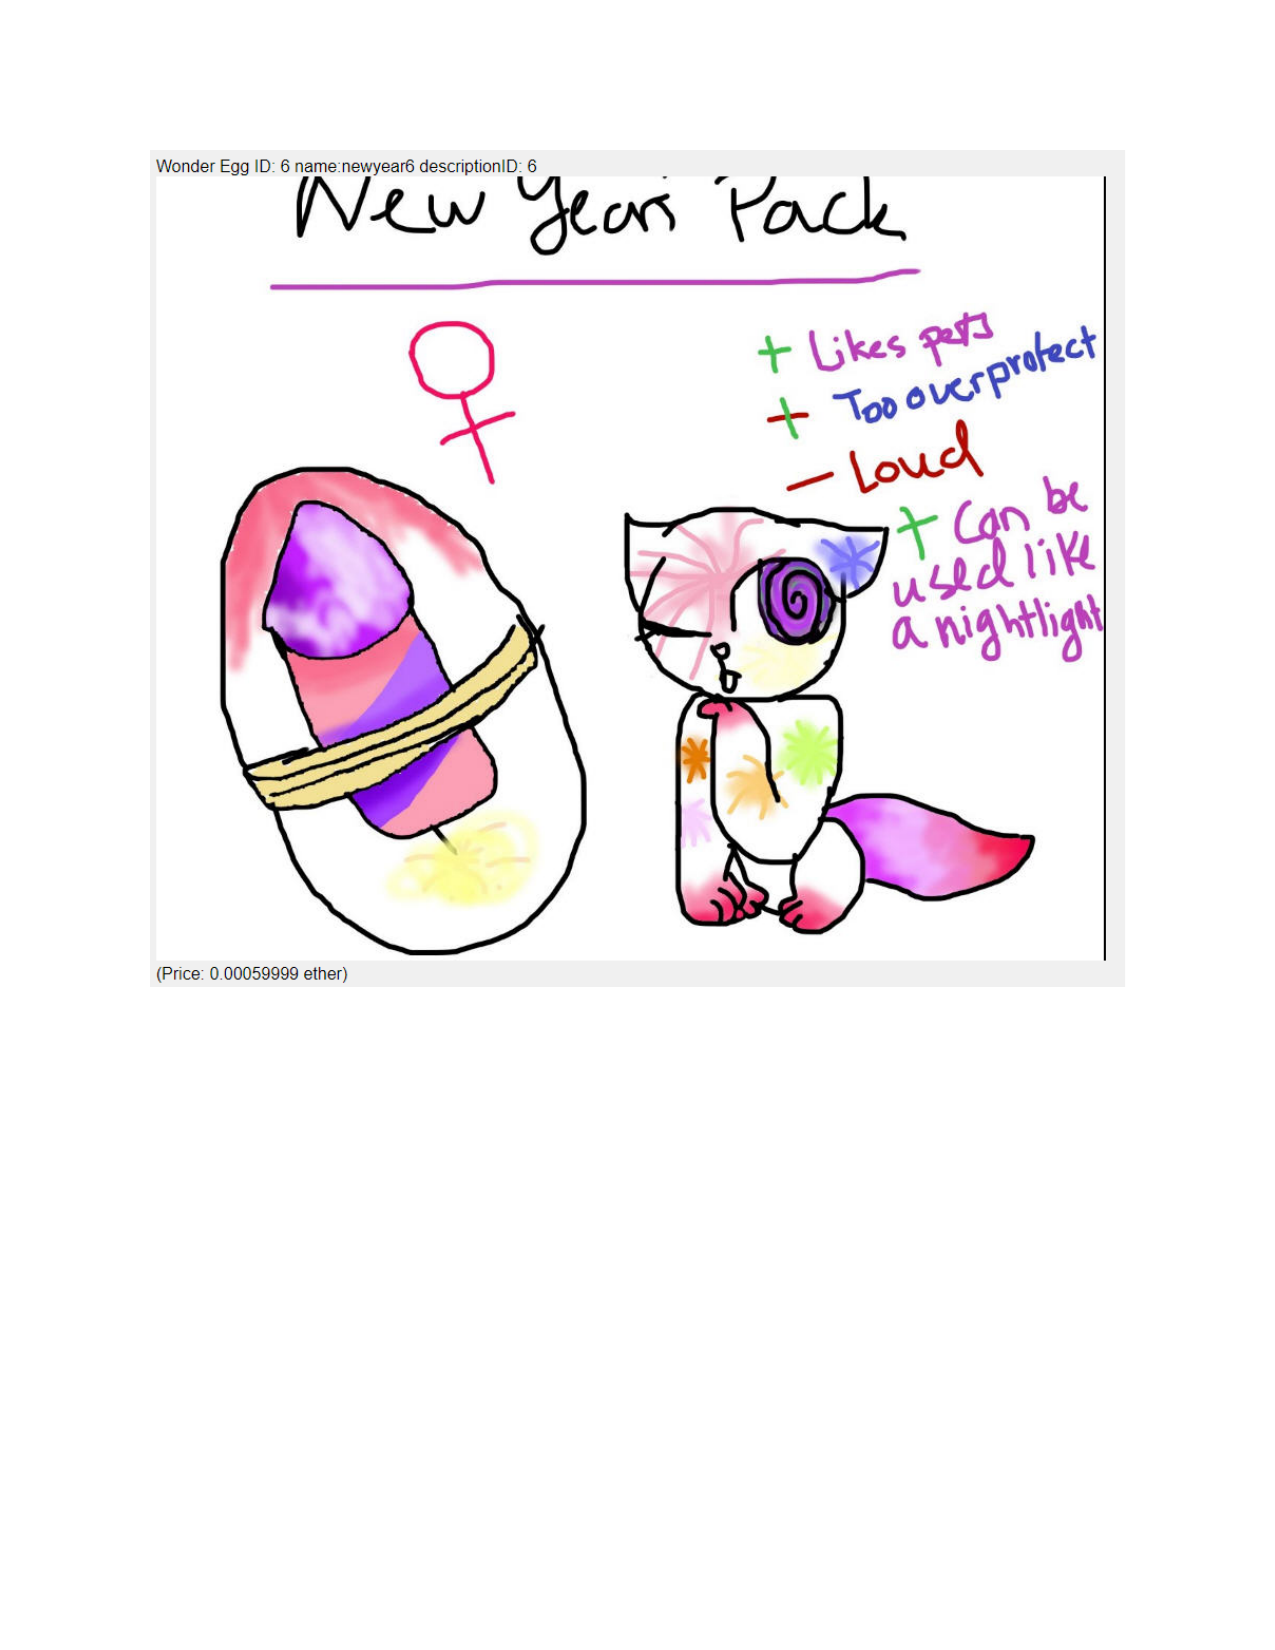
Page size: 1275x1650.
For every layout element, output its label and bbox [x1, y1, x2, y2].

picture [150, 150, 1125, 987]
